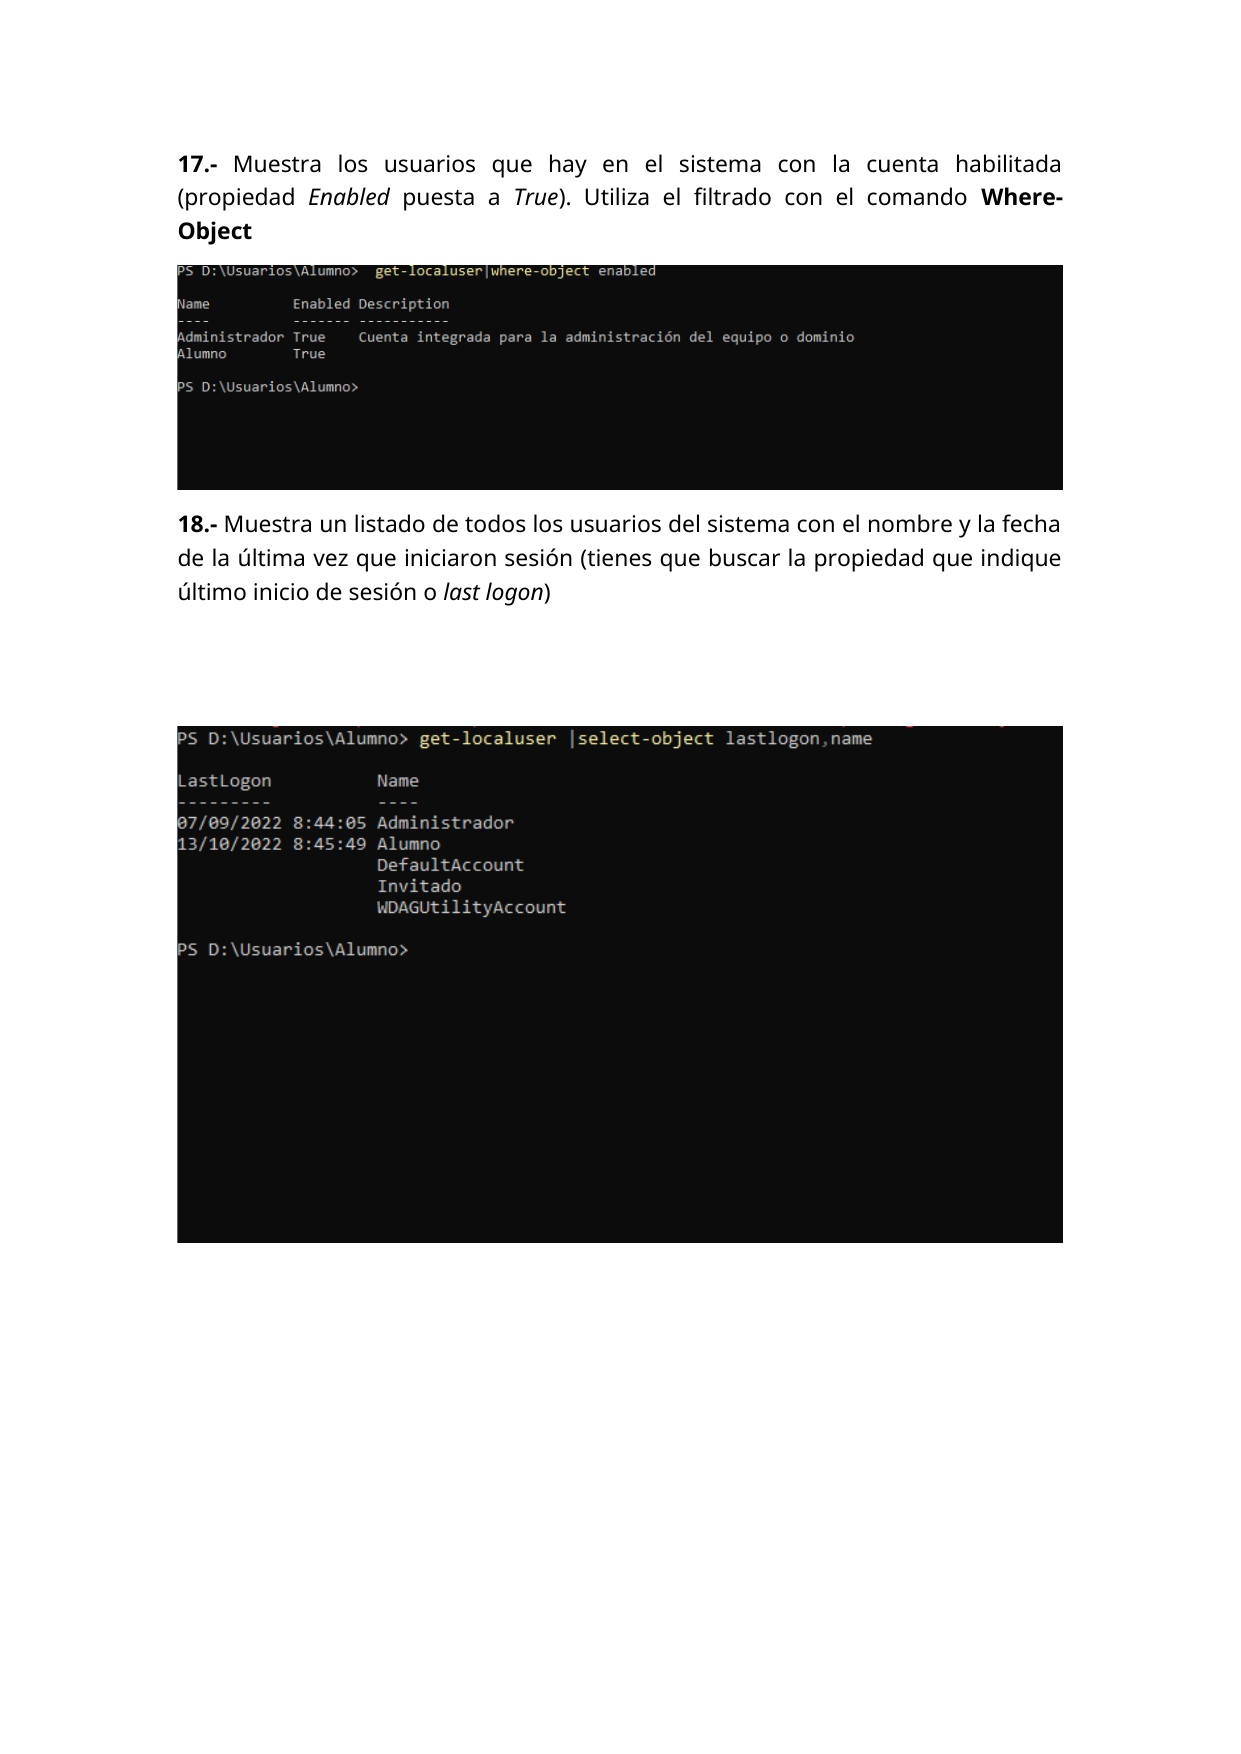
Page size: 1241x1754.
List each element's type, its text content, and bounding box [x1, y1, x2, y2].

picture [177, 726, 1063, 1243]
picture [177, 265, 1063, 490]
text 17.- Muestra los usuarios que hay en el sistema con la cuenta habilitada (propiedad Enabled puesta a True). Utiliza el filtrado con el comando Where-Object [177, 148, 1063, 246]
text 18.- Muestra un listado de todos los usuarios del sistema con el nombre y la fecha de la última vez que iniciaron sesión (tienes que buscar la propiedad que indique último inicio de sesión o last logon) [177, 508, 1063, 607]
